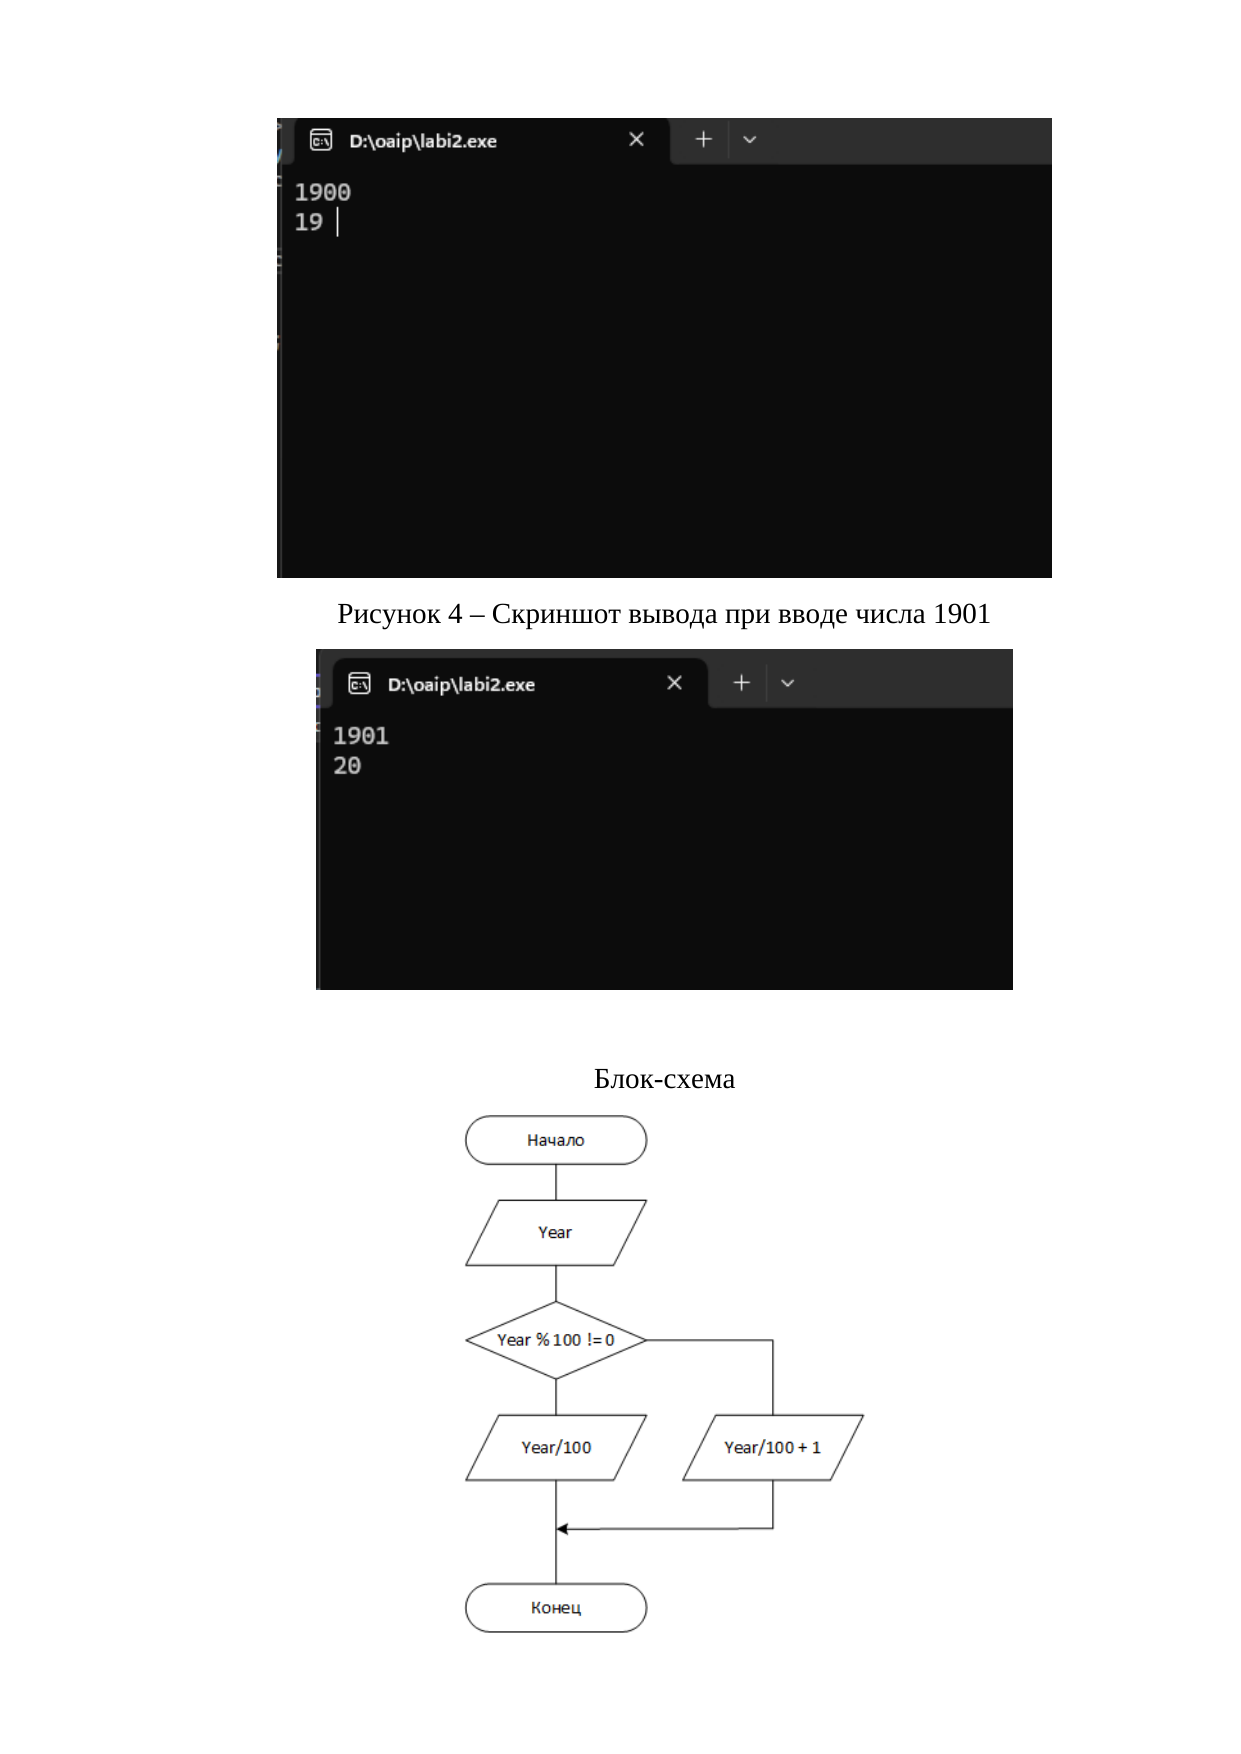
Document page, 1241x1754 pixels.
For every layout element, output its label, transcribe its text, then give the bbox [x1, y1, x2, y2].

text Блок-схема [177, 1061, 1152, 1095]
text Рисунок 4 – Скриншот вывода при вводе числа 1901 [177, 596, 1152, 630]
picture [316, 649, 1013, 990]
picture [463, 1114, 866, 1634]
picture [277, 118, 1052, 578]
